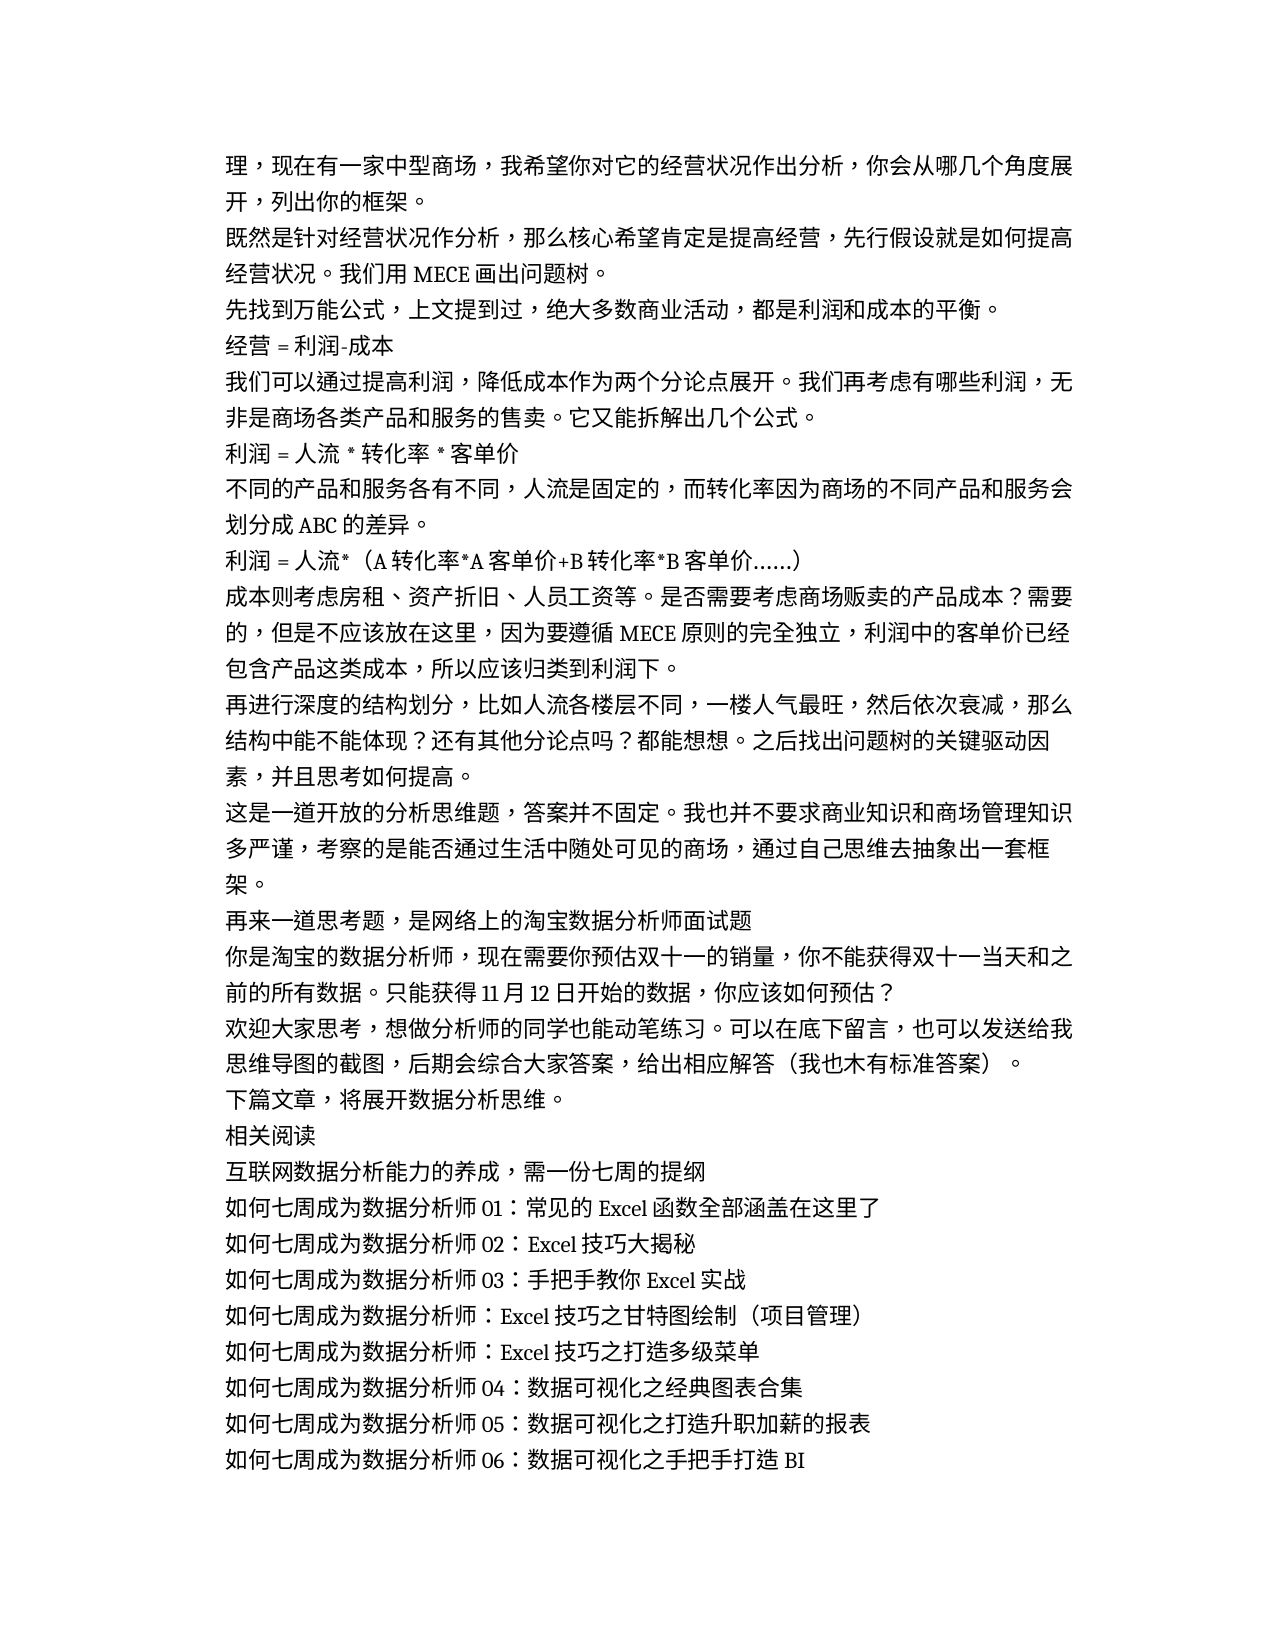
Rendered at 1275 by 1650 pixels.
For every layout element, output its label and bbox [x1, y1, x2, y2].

list [187, 150, 1087, 1475]
